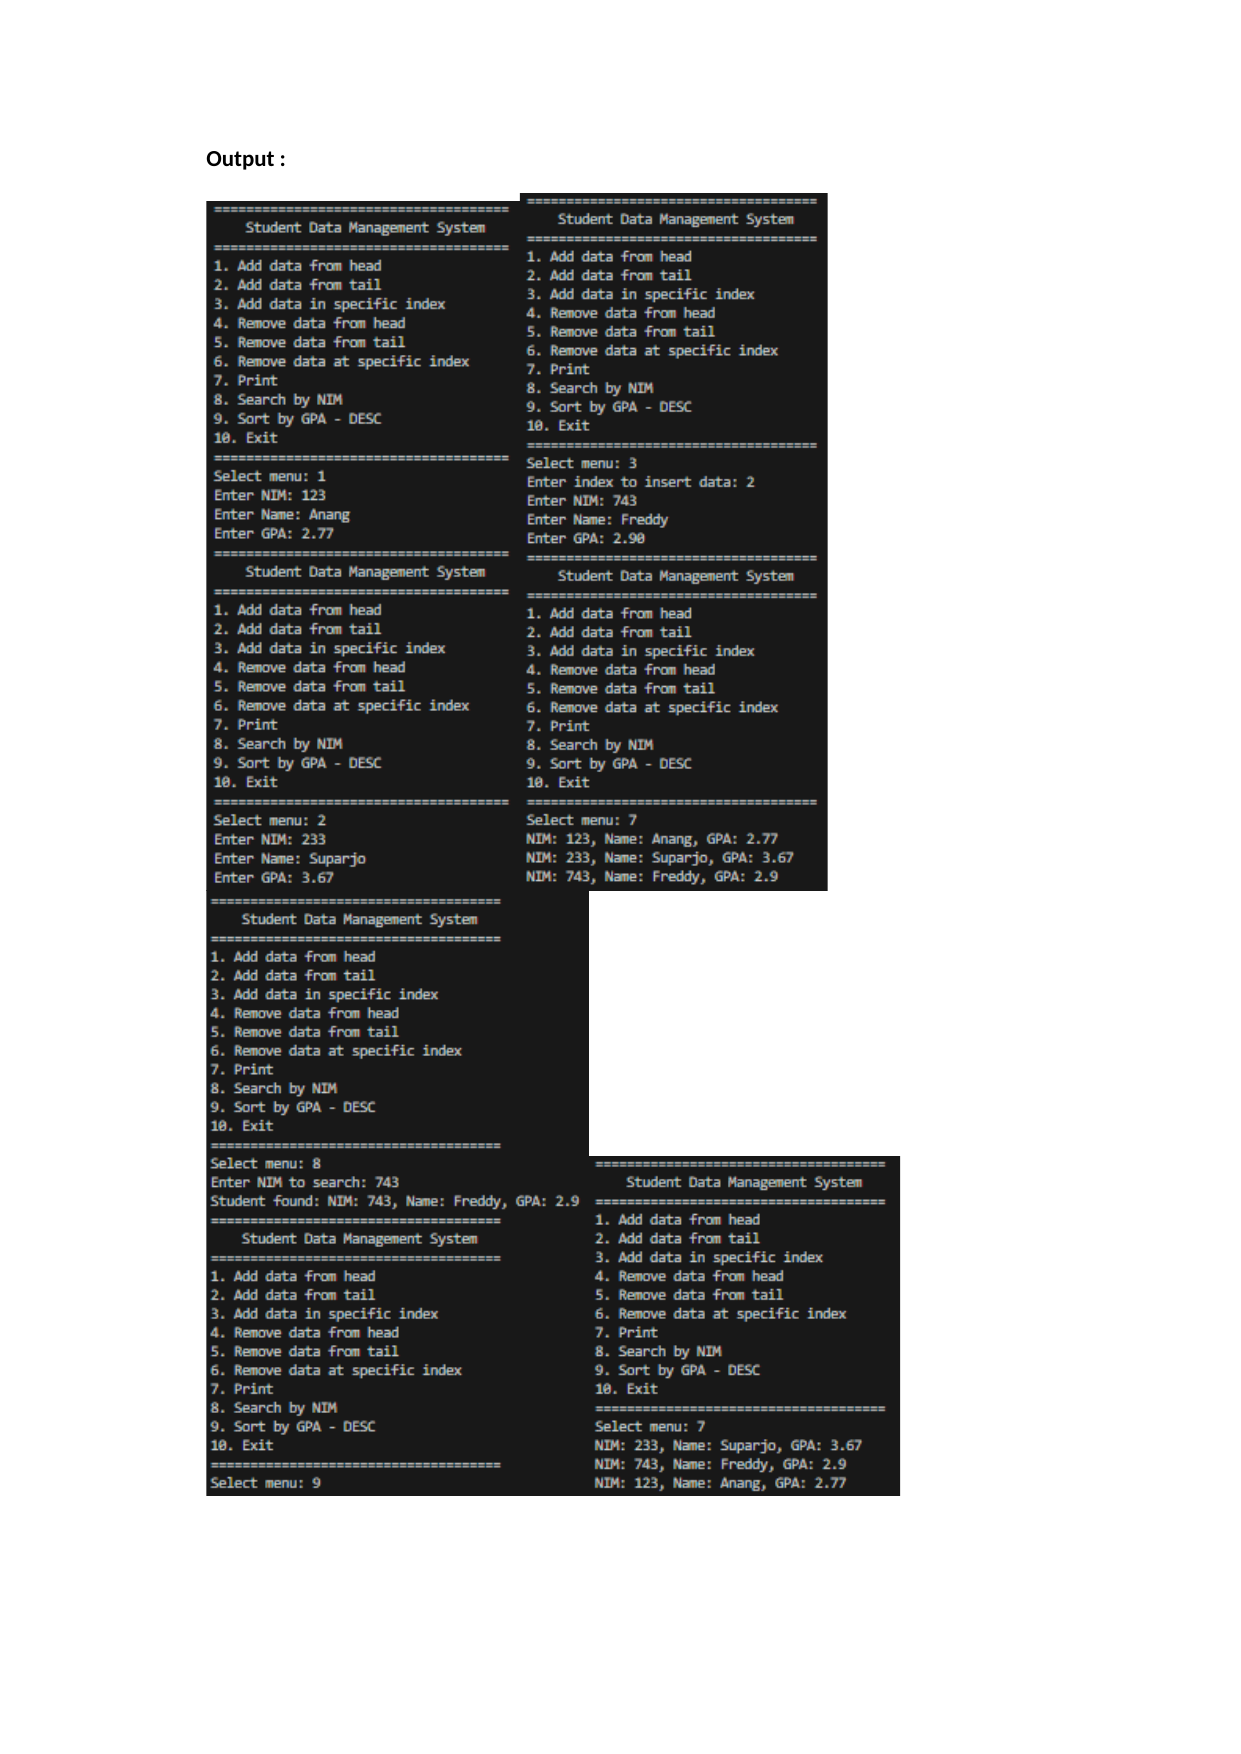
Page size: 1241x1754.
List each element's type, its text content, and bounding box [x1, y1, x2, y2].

text Output : [206, 144, 1203, 172]
picture [206, 193, 901, 1496]
